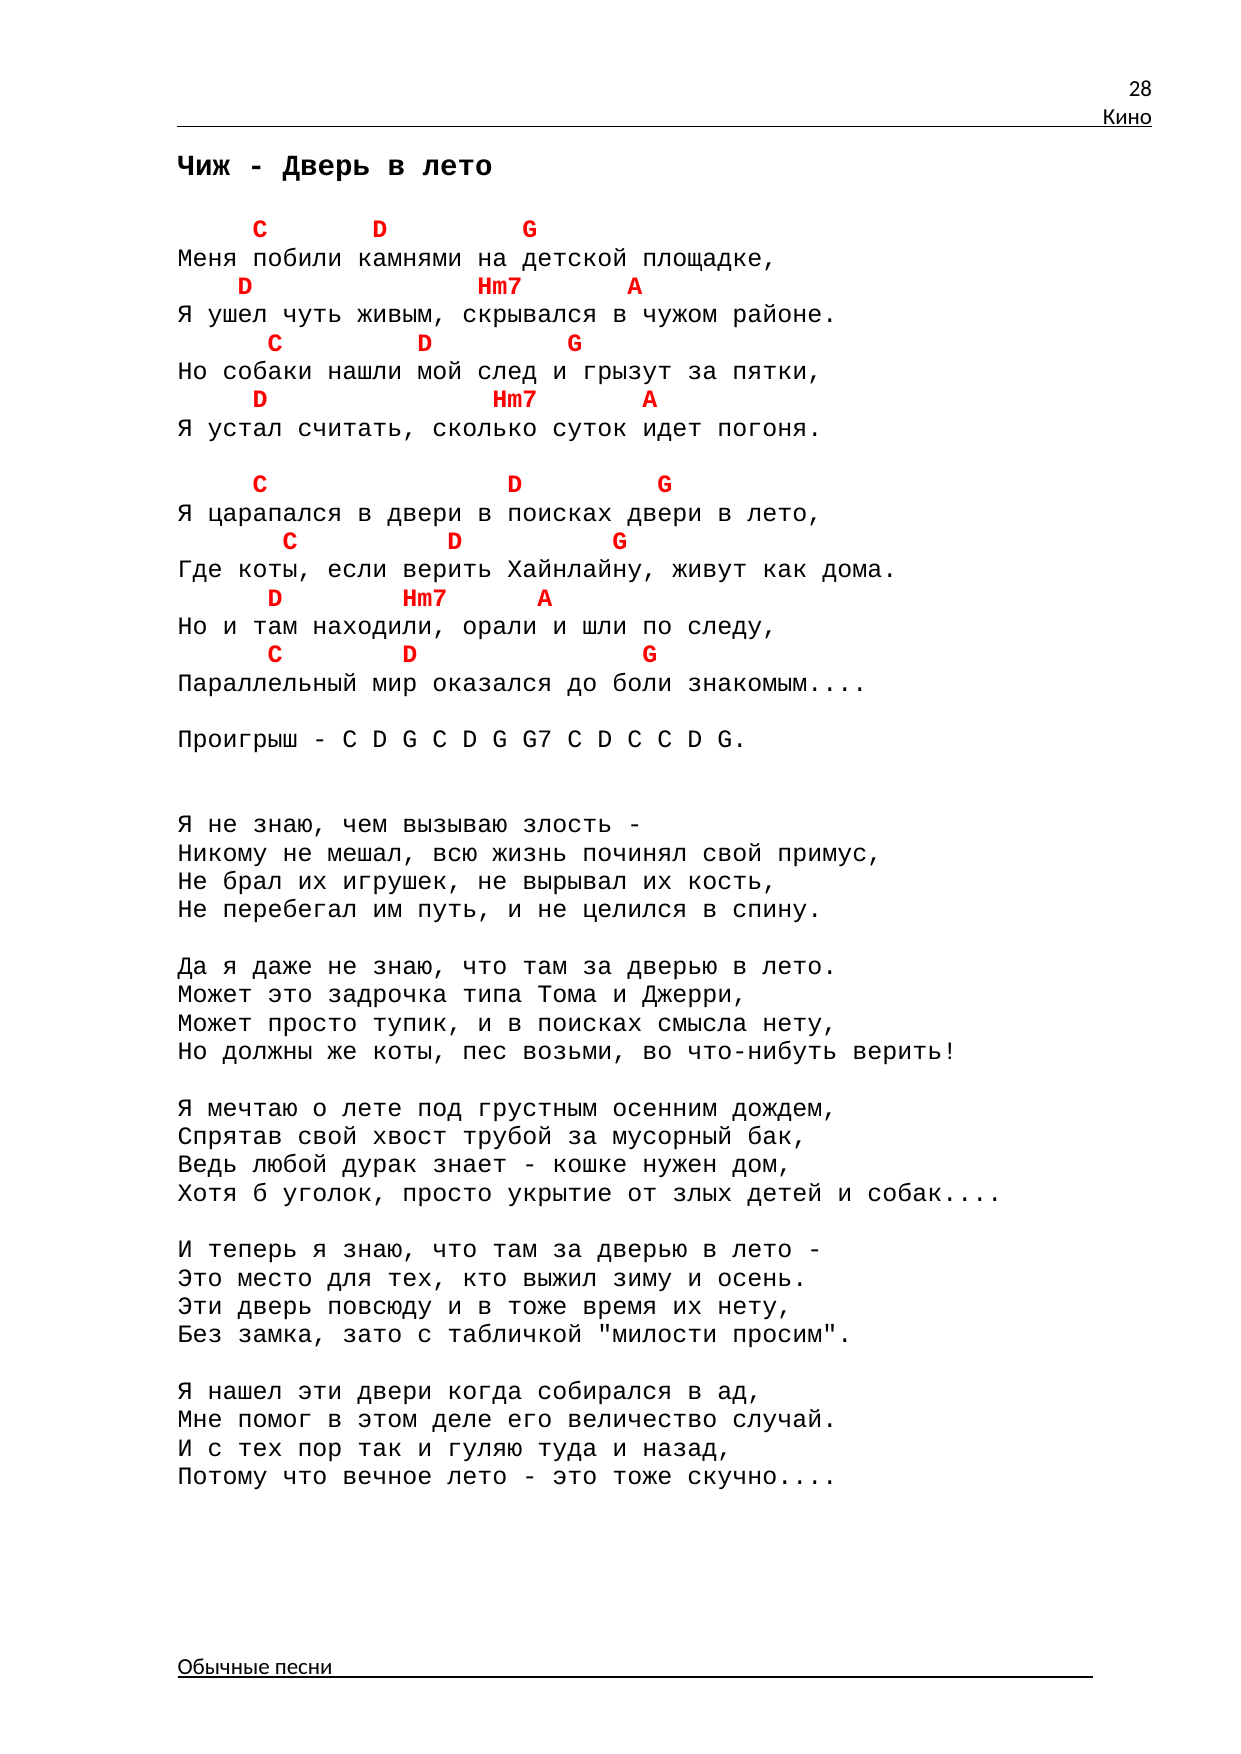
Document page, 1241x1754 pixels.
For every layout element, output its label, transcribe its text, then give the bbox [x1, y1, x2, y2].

text Не брал их игрушек, не вырывал их кость, [177, 868, 1152, 897]
text Меня побили камнями на детской площадке, [177, 245, 1152, 273]
text Но и там находили, орали и шли по следу, [177, 613, 1152, 642]
text Но должны же коты, пес возьми, во что-нибуть верить! [177, 1038, 1152, 1067]
text Эти дверь повсюду и в тоже время их нету, [177, 1293, 1152, 1322]
text Ведь любой дурак знает - кошке нужен дом, [177, 1152, 1152, 1180]
text Спрятав свой хвост трубой за мусорный бак, [177, 1123, 1152, 1152]
text D Hm7 A [177, 273, 1152, 302]
text Но собаки нашли мой след и грызут за пятки, [177, 358, 1152, 387]
text Где коты, если верить Хайнлайну, живут как дома. [177, 557, 1152, 585]
text Может просто тупик, и в поисках смысла нету, [177, 1010, 1152, 1038]
text Не перебегал им путь, и не целился в спину. [177, 897, 1152, 925]
text Проигрыш - C D G C D G G7 C D C C D G. [177, 727, 1152, 755]
subtitle Чиж - Дверь в лето [177, 151, 1152, 184]
text Я устал считать, сколько суток идет погоня. [177, 415, 1152, 443]
text C D G [177, 330, 1152, 358]
text Без замка, зато с табличкой "милости просим". [177, 1322, 1152, 1350]
text C D G [177, 217, 1152, 245]
text Я ушел чуть живым, скрывался в чужом районе. [177, 302, 1152, 330]
text Потому что вечное лето - это тоже скучно.... [177, 1463, 1152, 1492]
text Я нашел эти двери когда собирался в ад, [177, 1378, 1152, 1407]
text И теперь я знаю, что там за дверью в лето - [177, 1237, 1152, 1265]
text C D G [177, 528, 1152, 557]
text D Hm7 A [177, 585, 1152, 613]
text C D G [177, 472, 1152, 500]
text Никому не мешал, всю жизнь починял свой примус, [177, 840, 1152, 868]
text D Hm7 A [177, 387, 1152, 415]
text Я царапался в двери в поисках двери в лето, [177, 500, 1152, 528]
text Может это задрочка типа Тома и Джерри, [177, 982, 1152, 1010]
text Я не знаю, чем вызываю злость - [177, 812, 1152, 840]
text Это место для тех, кто выжил зиму и осень. [177, 1265, 1152, 1293]
text C D G [177, 642, 1152, 670]
text Параллельный мир оказался до боли знакомым.... [177, 670, 1152, 698]
text Да я даже не знаю, что там за дверью в лето. [177, 953, 1152, 982]
text Мне помог в этом деле его величество случай. [177, 1407, 1152, 1435]
text Я мечтаю о лете под грустным осенним дождем, [177, 1095, 1152, 1123]
text И с тех пор так и гуляю туда и назад, [177, 1435, 1152, 1463]
text Хотя б уголок, просто укрытие от злых детей и собак.... [177, 1180, 1152, 1208]
